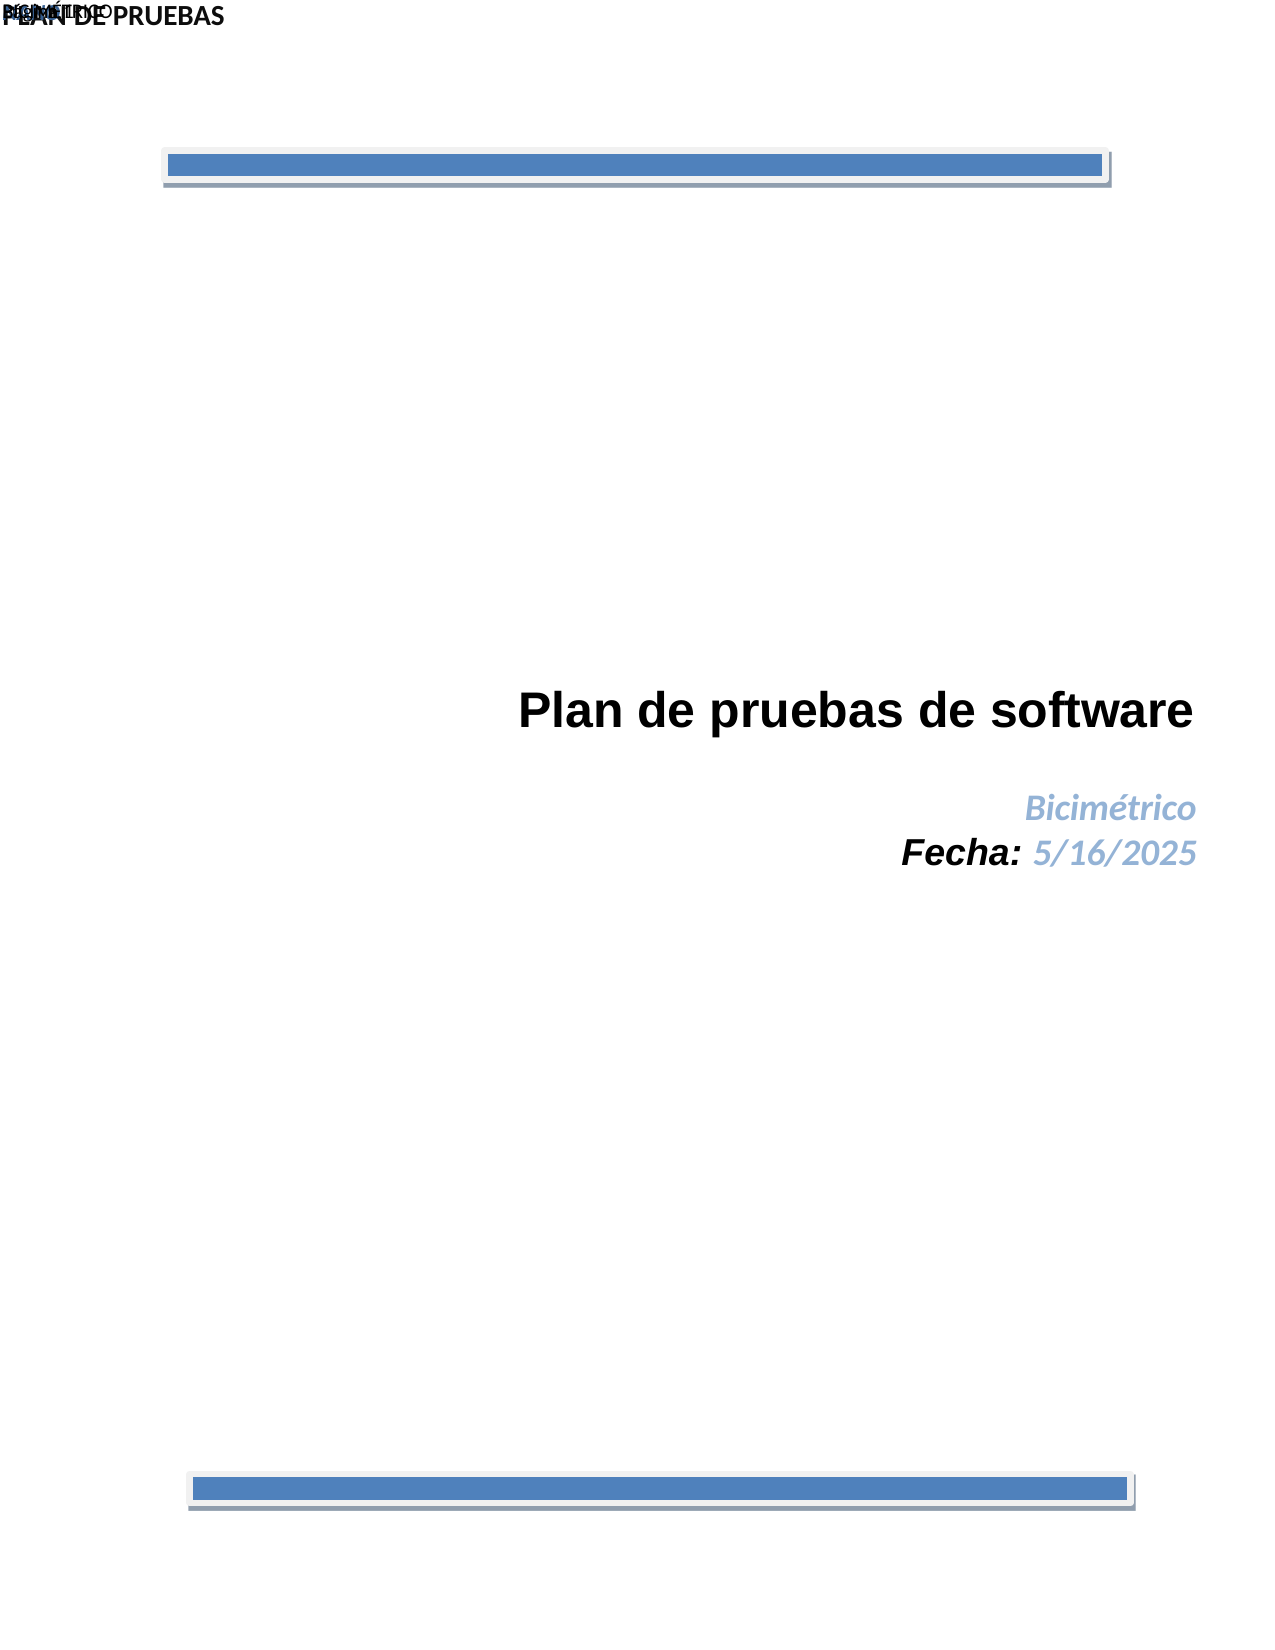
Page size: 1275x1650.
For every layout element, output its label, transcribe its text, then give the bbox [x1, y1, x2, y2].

title Plan de pruebas de software [518, 680, 1200, 738]
text Bicimétrico [150, 783, 1197, 829]
picture [188, 1474, 1136, 1511]
text Fecha: 5/16/2025 [150, 829, 1196, 875]
picture [163, 151, 1112, 188]
